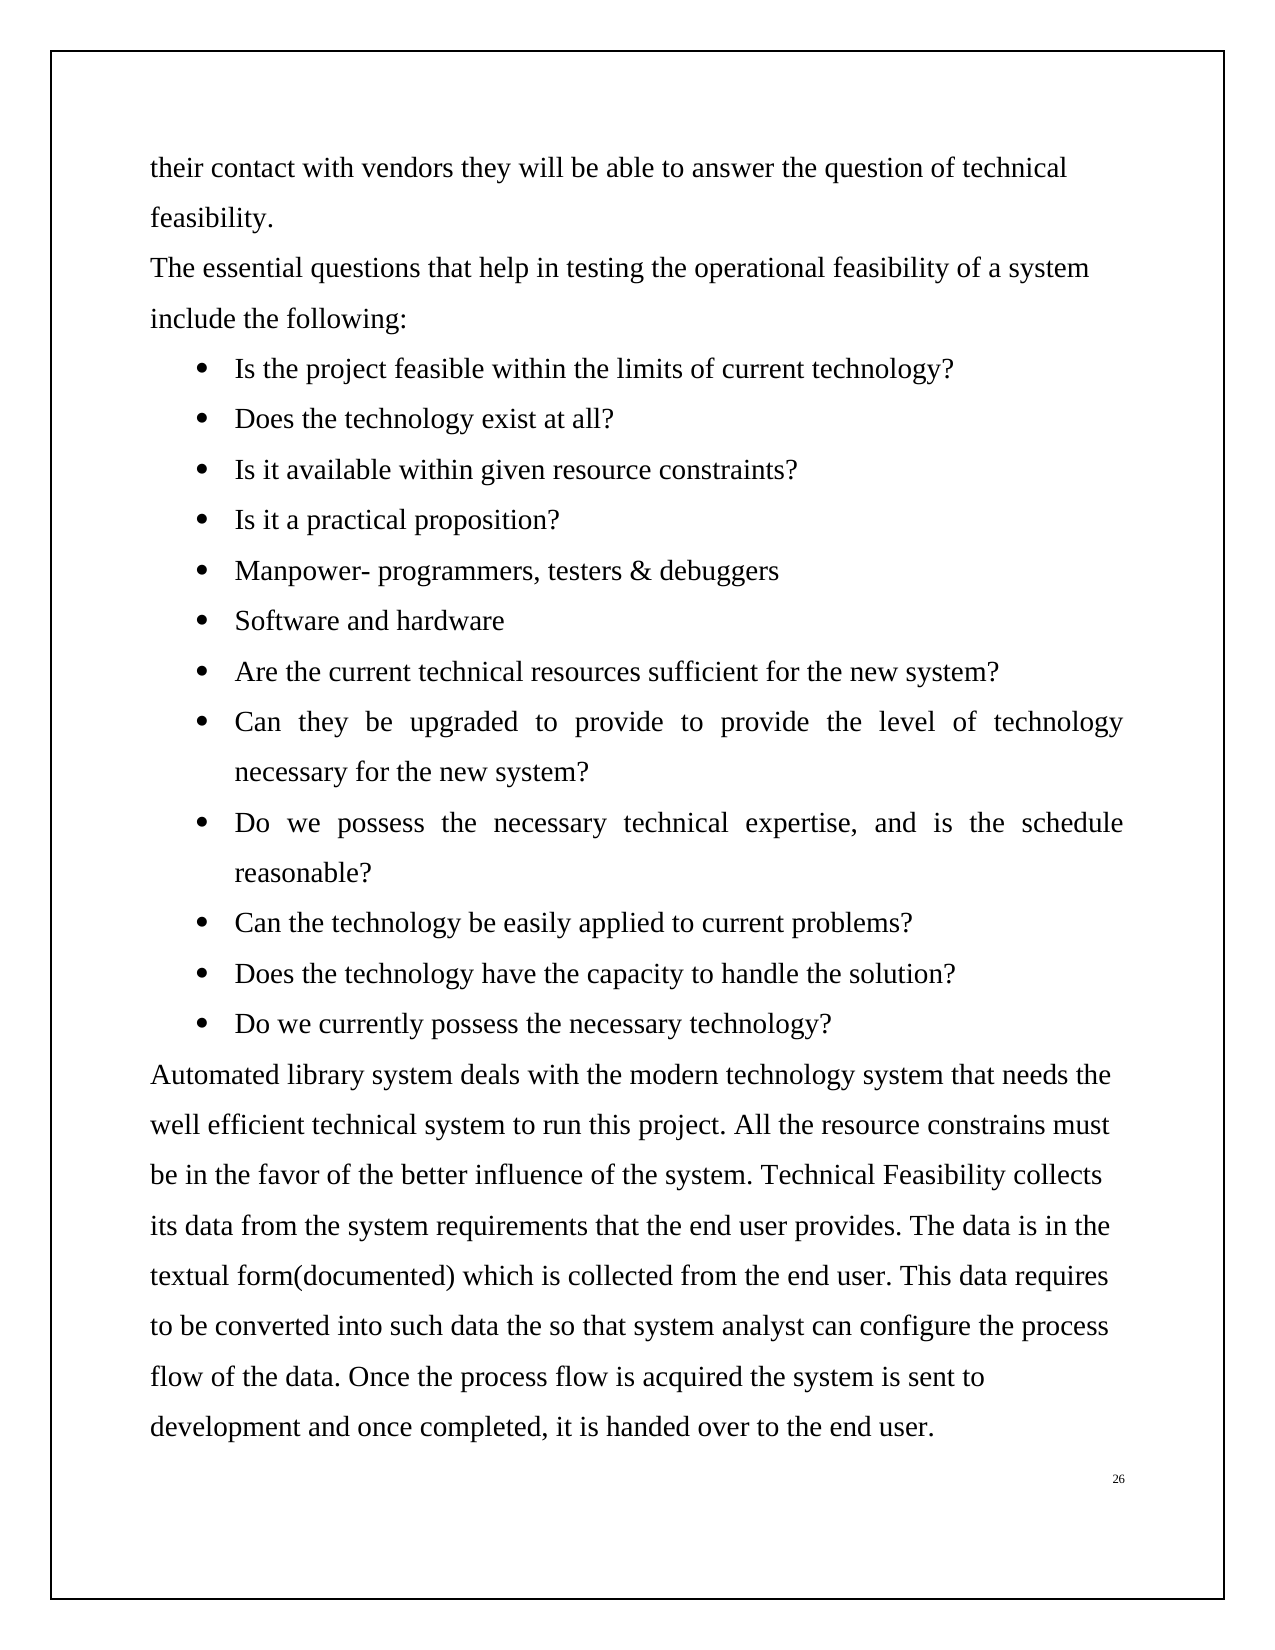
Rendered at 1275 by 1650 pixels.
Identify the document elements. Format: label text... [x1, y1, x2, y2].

list Is the project feasible within the limits of current technology? [197, 351, 1125, 385]
list Can they be upgraded to provide to provide the level of technology necessary for the new system? [197, 704, 1125, 788]
list Software and hardware [197, 603, 1125, 637]
list Do we possess the necessary technical expertise, and is the schedule reasonable? [197, 805, 1125, 889]
list Can the technology be easily applied to current problems? [197, 906, 1125, 939]
list Does the technology have the capacity to handle the solution? [197, 956, 1125, 990]
list Is it a practical proposition? [197, 502, 1125, 536]
list Is it available within given resource constraints? [197, 452, 1125, 486]
text Automated library system deals with the modern technology system that needs the well efficient technical system to run this project. All the resource constrains must be in the favor of the better influence of the system. Technical Feasibility collects its data from the system requirements that the end user provides. The data is in the textual form(documented) which is collected from the end user. This data requires to be converted into such data the so that system analyst can configure the process flow of the data. Once the process flow is acquired the system is sent to development and once completed, it is handed over to the end user. [150, 1057, 1125, 1443]
list Are the current technical resources sufficient for the new system? [197, 654, 1125, 687]
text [150, 150, 1125, 334]
list Does the technology exist at all? [197, 402, 1125, 435]
list Do we currently possess the necessary technology? [197, 1006, 1125, 1040]
list Manpower- programmers, testers & debuggers [197, 553, 1125, 587]
